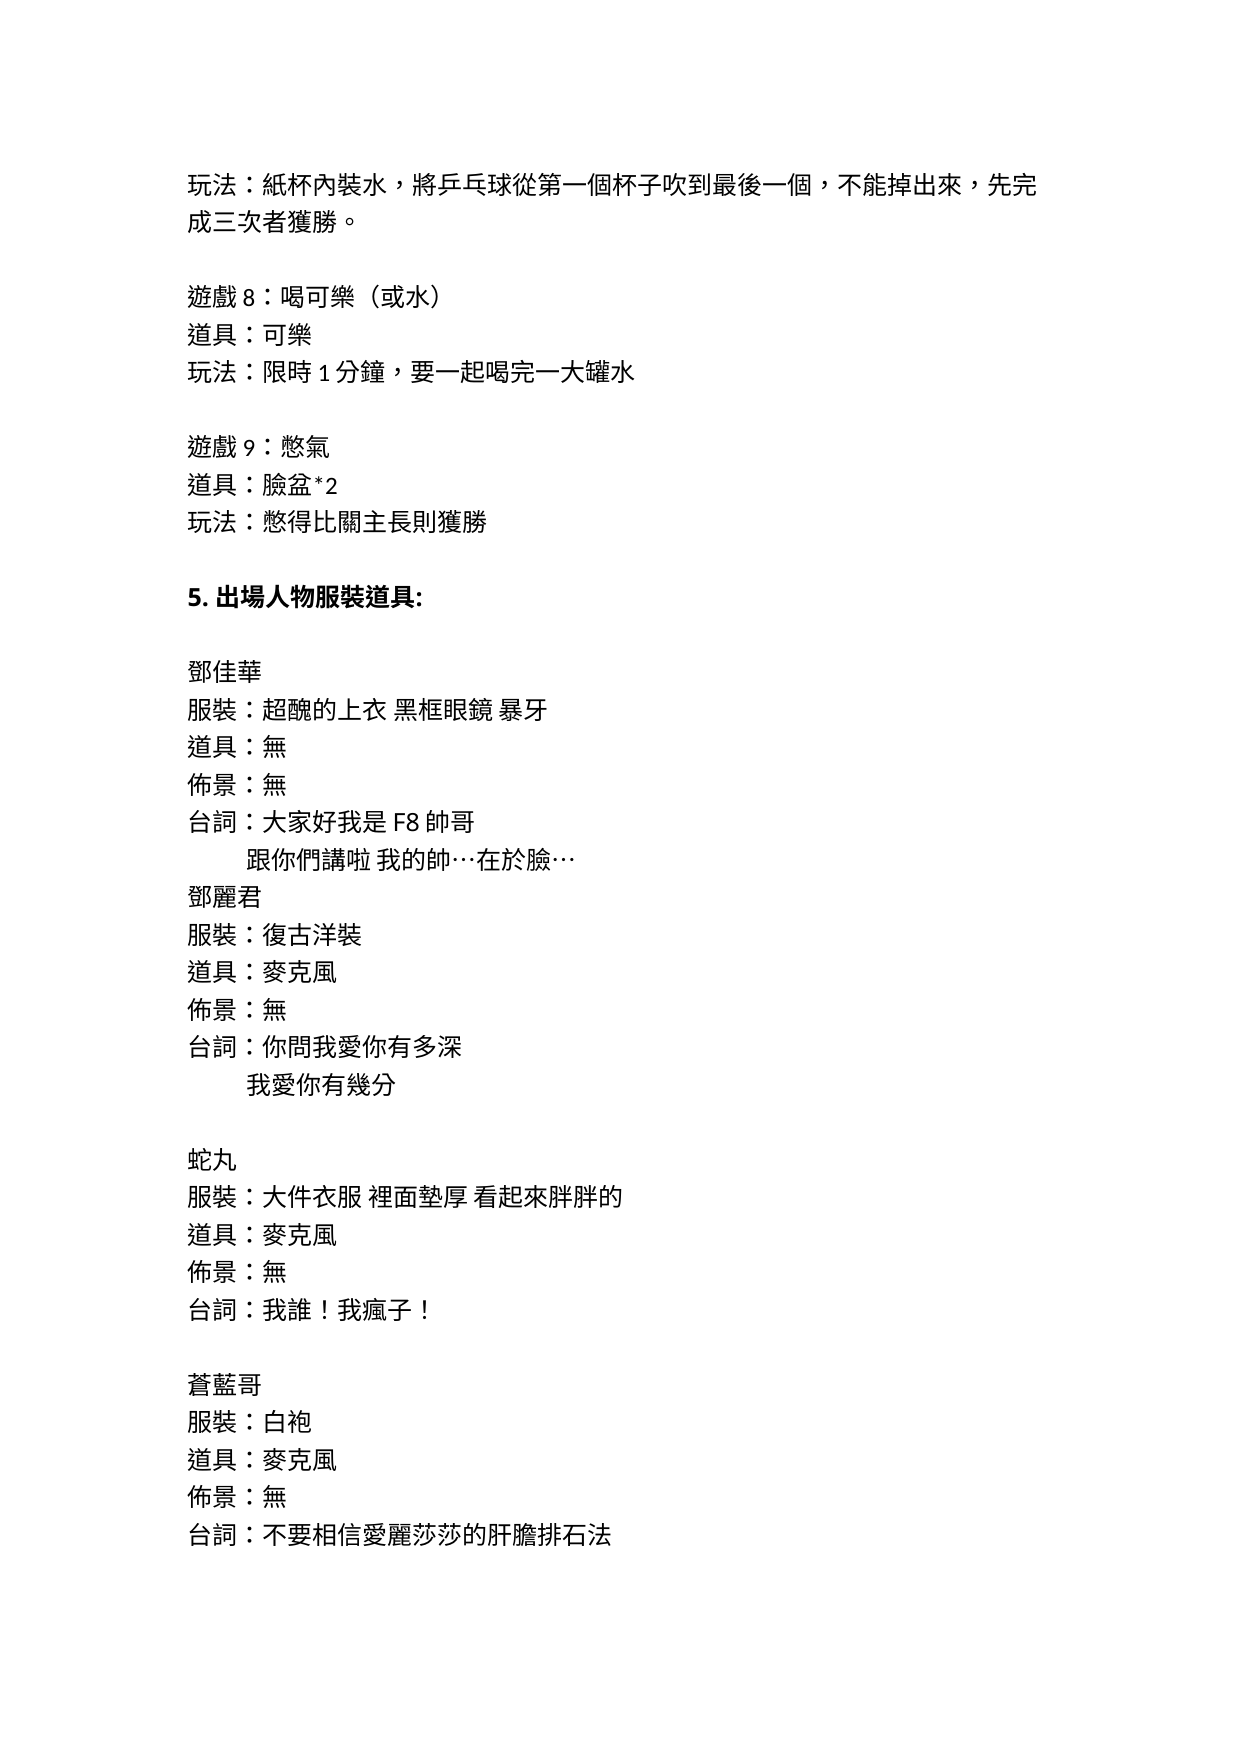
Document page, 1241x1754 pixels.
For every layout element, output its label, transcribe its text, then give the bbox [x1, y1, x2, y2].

text 服裝：超醜的上衣 黑框眼鏡 暴牙 [187, 689, 1053, 727]
text 台詞：不要相信愛麗莎莎的肝膽排石法 [187, 1514, 1053, 1552]
text 玩法：紙杯內裝水，將乒乓球從第一個杯子吹到最後一個，不能掉出來，先完成三次者獲勝。 [187, 164, 1053, 239]
text 服裝：大件衣服 裡面墊厚 看起來胖胖的 [187, 1177, 1053, 1214]
text 台詞：你問我愛你有多深 [187, 1027, 1053, 1064]
text 台詞：大家好我是F8帥哥 [187, 802, 1053, 839]
text 跟你們講啦 我的帥…在於臉… [187, 839, 1053, 877]
text 道具：臉盆*2 [187, 464, 1053, 502]
text 蒼藍哥 [187, 1364, 1053, 1402]
text 佈景：無 [187, 989, 1053, 1027]
text 5. 出場人物服裝道具: [187, 577, 1053, 614]
text 我愛你有幾分 [187, 1064, 1053, 1102]
text 鄧佳華 [187, 652, 1053, 689]
text 鄧麗君 [187, 877, 1053, 914]
text 玩法：憋得比關主長則獲勝 [187, 502, 1053, 539]
text 道具：麥克風 [187, 1214, 1053, 1252]
text 道具：麥克風 [187, 1439, 1053, 1477]
text 台詞：我誰！我瘋子！ [187, 1289, 1053, 1327]
text 服裝：白袍 [187, 1402, 1053, 1439]
text 玩法：限時1分鐘，要一起喝完一大罐水 [187, 352, 1053, 389]
text 遊戲9：憋氣 [187, 427, 1053, 464]
text 道具：麥克風 [187, 952, 1053, 989]
text 道具：可樂 [187, 314, 1053, 352]
text 遊戲8：喝可樂（或水） [187, 277, 1053, 314]
text 蛇丸 [187, 1139, 1053, 1177]
text 服裝：復古洋裝 [187, 914, 1053, 952]
text 佈景：無 [187, 1252, 1053, 1289]
text 道具：無 [187, 727, 1053, 764]
text 佈景：無 [187, 764, 1053, 802]
text 佈景：無 [187, 1477, 1053, 1514]
